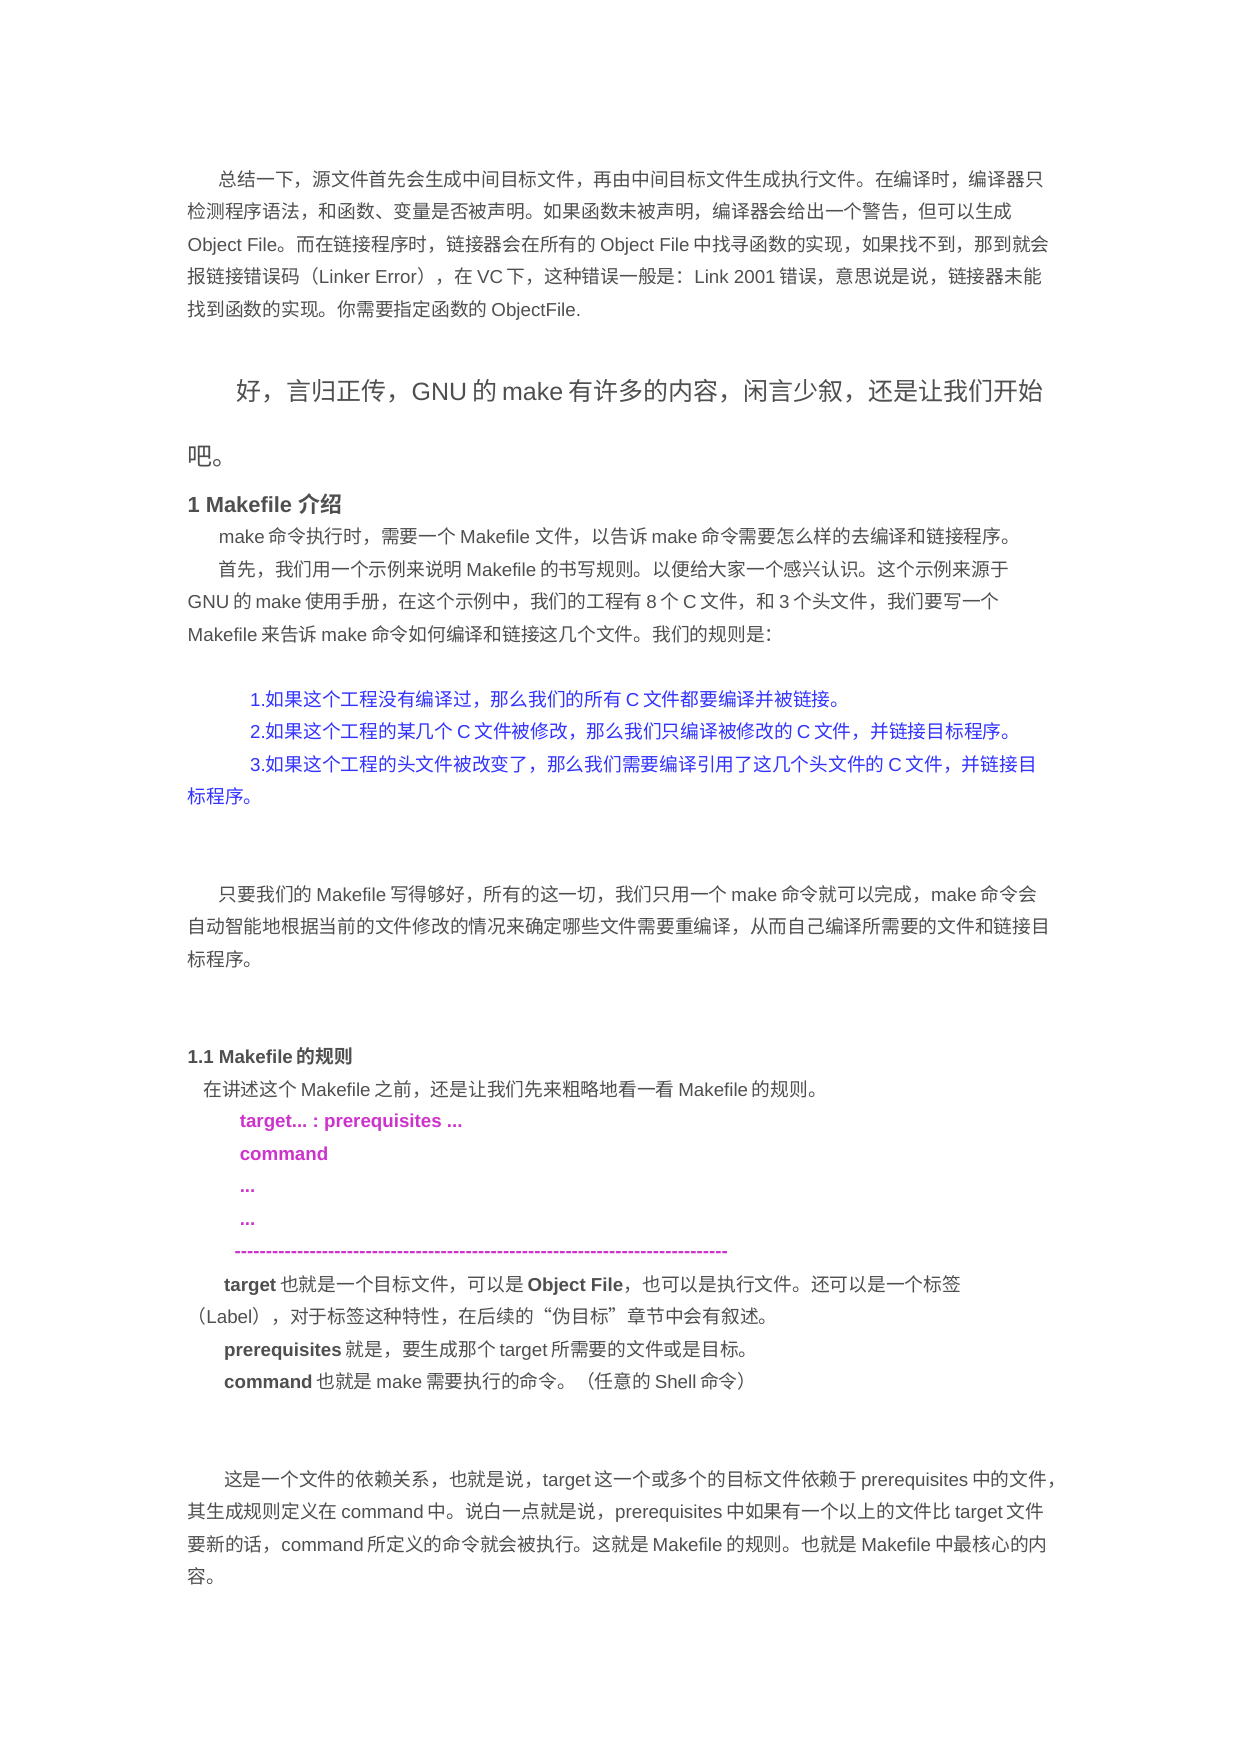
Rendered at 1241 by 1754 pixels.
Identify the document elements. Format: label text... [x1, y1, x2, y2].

text 2.如果这个工程的某几个C文件被修改，那么我们只编译被修改的C文件，并链接目标程序。 [187, 714, 1053, 747]
text 只要我们的Makefile写得够好，所有的这一切，我们只用一个make命令就可以完成，make命令会自动智能地根据当前的文件修改的情况来确定哪些文件需要重编译，从而自己编译所需要的文件和链接目标程序。 [187, 877, 1053, 1039]
text command也就是make需要执行的命令。（任意的Shell命令） [187, 1364, 1053, 1462]
text 这是一个文件的依赖关系，也就是说，target这一个或多个的目标文件依赖于prerequisites中的文件，其生成规则定义在command中。说白一点就是说，prerequisites中如果有一个以上的文件比target文件要新的话，command所定义的命令就会被执行。这就是Makefile的规则。也就是Makefile中最核心的内容。 [187, 1462, 1053, 1592]
text 3.如果这个工程的头文件被改变了，那么我们需要编译引用了这几个头文件的C文件，并链接目标程序。 [187, 747, 1053, 877]
text 1.如果这个工程没有编译过，那么我们的所有C文件都要编译并被链接。 [187, 649, 1053, 714]
text command [187, 1137, 1053, 1169]
text 1.1 Makefile的规则 [187, 1039, 1053, 1072]
text ... ------------------------------------------------------------------------------- [187, 1202, 1053, 1267]
text target也就是一个目标文件，可以是Object File，也可以是执行文件。还可以是一个标签（Label），对于标签这种特性，在后续的“伪目标”章节中会有叙述。 [187, 1267, 1053, 1332]
text prerequisites就是，要生成那个target所需要的文件或是目标。 [187, 1332, 1053, 1364]
text ... [187, 1169, 1053, 1202]
text 在讲述这个Makefile之前，还是让我们先来粗略地看一看Makefile的规则。 [187, 1072, 1053, 1104]
text 总结一下，源文件首先会生成中间目标文件，再由中间目标文件生成执行文件。在编译时，编译器只检测程序语法，和函数、变量是否被声明。如果函数未被声明，编译器会给出一个警告，但可以生成Object File。而在链接程序时，链接器会在所有的Object File中找寻函数的实现，如果找不到，那到就会报链接错误码（Linker Error），在VC下，这种错误一般是：Link 2001错误，意思说是说，链接器未能找到函数的实现。你需要指定函数的ObjectFile. 好，言归正传，GNU的make有许多的内容，闲言少叙，还是让我们开始吧。 [187, 162, 1053, 487]
text 1 Makefile 介绍 [187, 487, 1053, 519]
text make命令执行时，需要一个 Makefile 文件，以告诉make命令需要怎么样的去编译和链接程序。 [187, 519, 1053, 552]
text target... : prerequisites ... [187, 1104, 1053, 1137]
text 首先，我们用一个示例来说明Makefile的书写规则。以便给大家一个感兴认识。这个示例来源于GNU的make使用手册，在这个示例中，我们的工程有8个C文件，和3个头文件，我们要写一个Makefile来告诉make命令如何编译和链接这几个文件。我们的规则是： [187, 552, 1053, 649]
